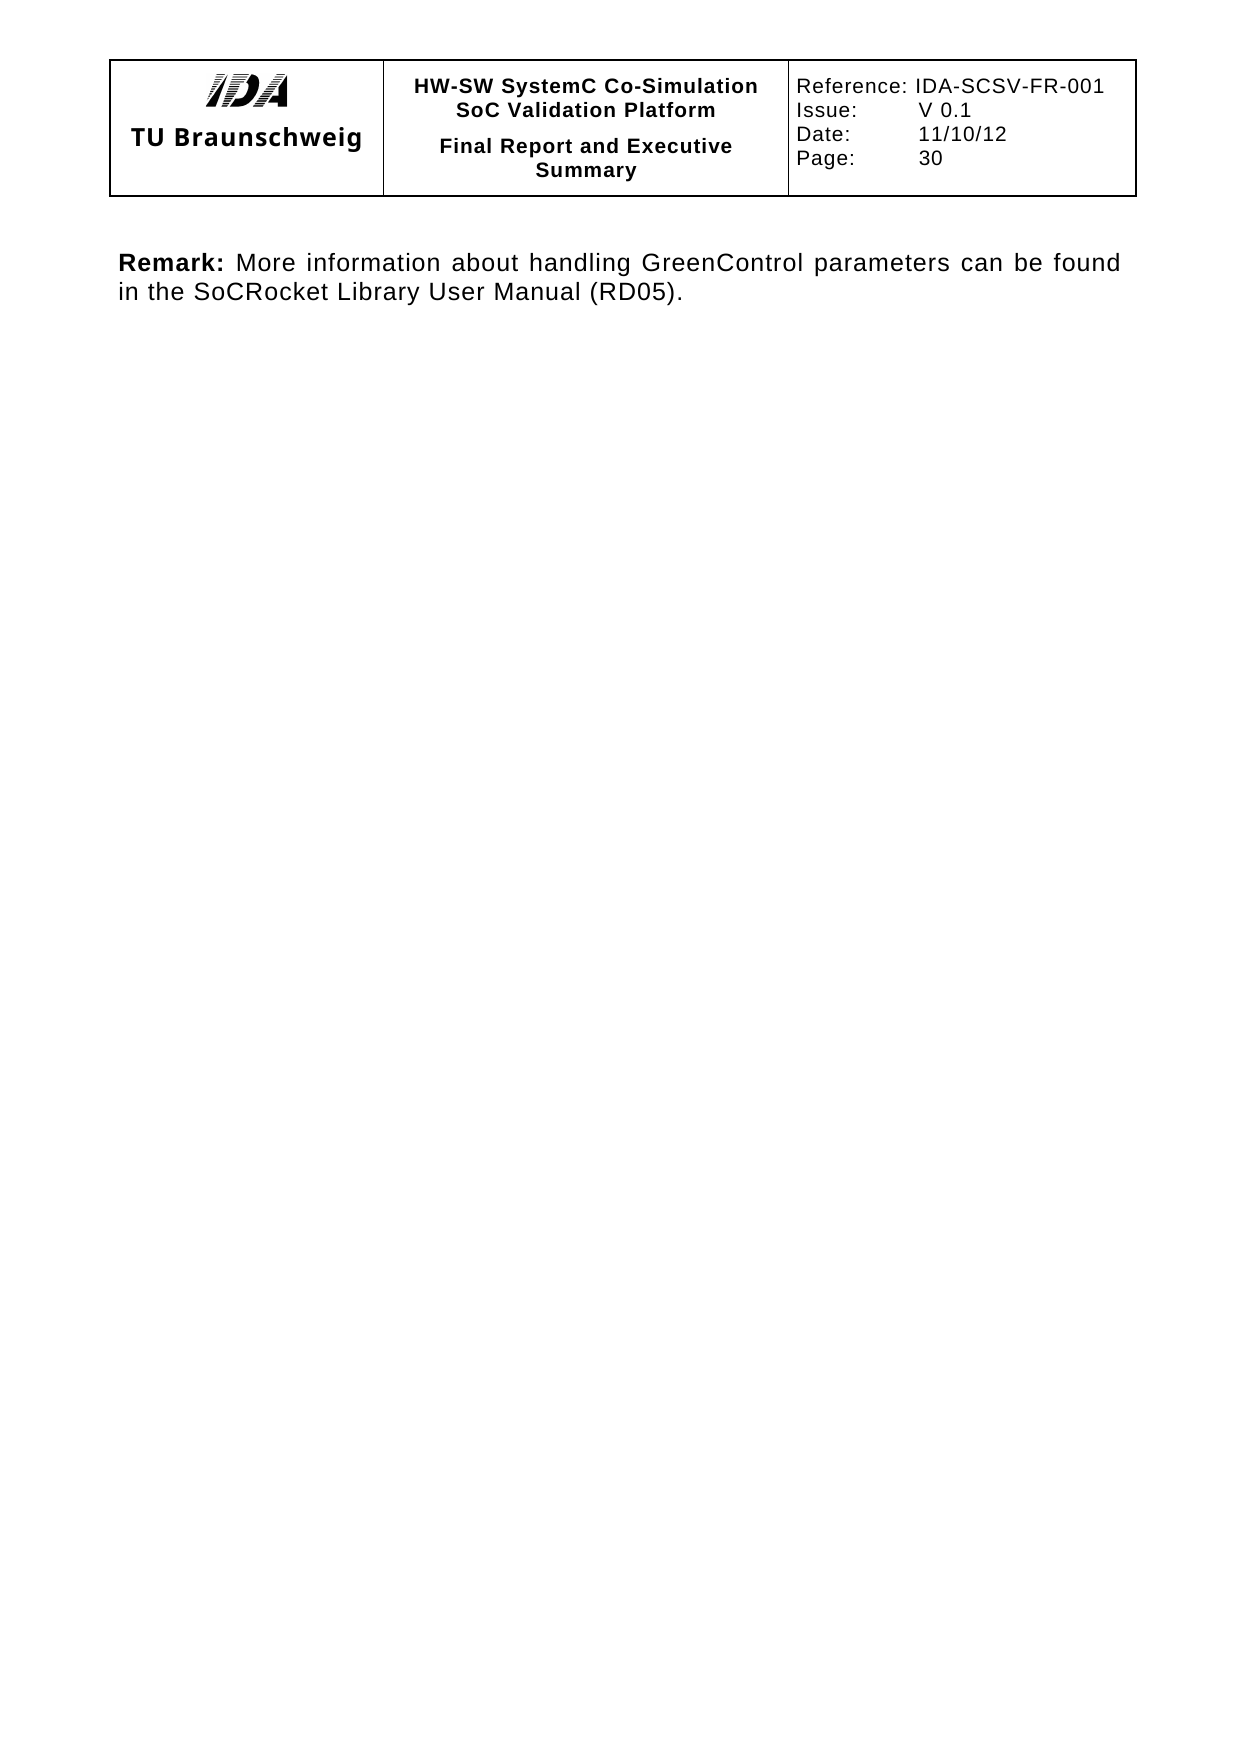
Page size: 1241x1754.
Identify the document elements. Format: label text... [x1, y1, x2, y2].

text Remark: More information about handling GreenControl parameters can be found in the SoCRocket Library User Manual (RD05). [118, 248, 1122, 306]
picture [205, 73, 288, 107]
